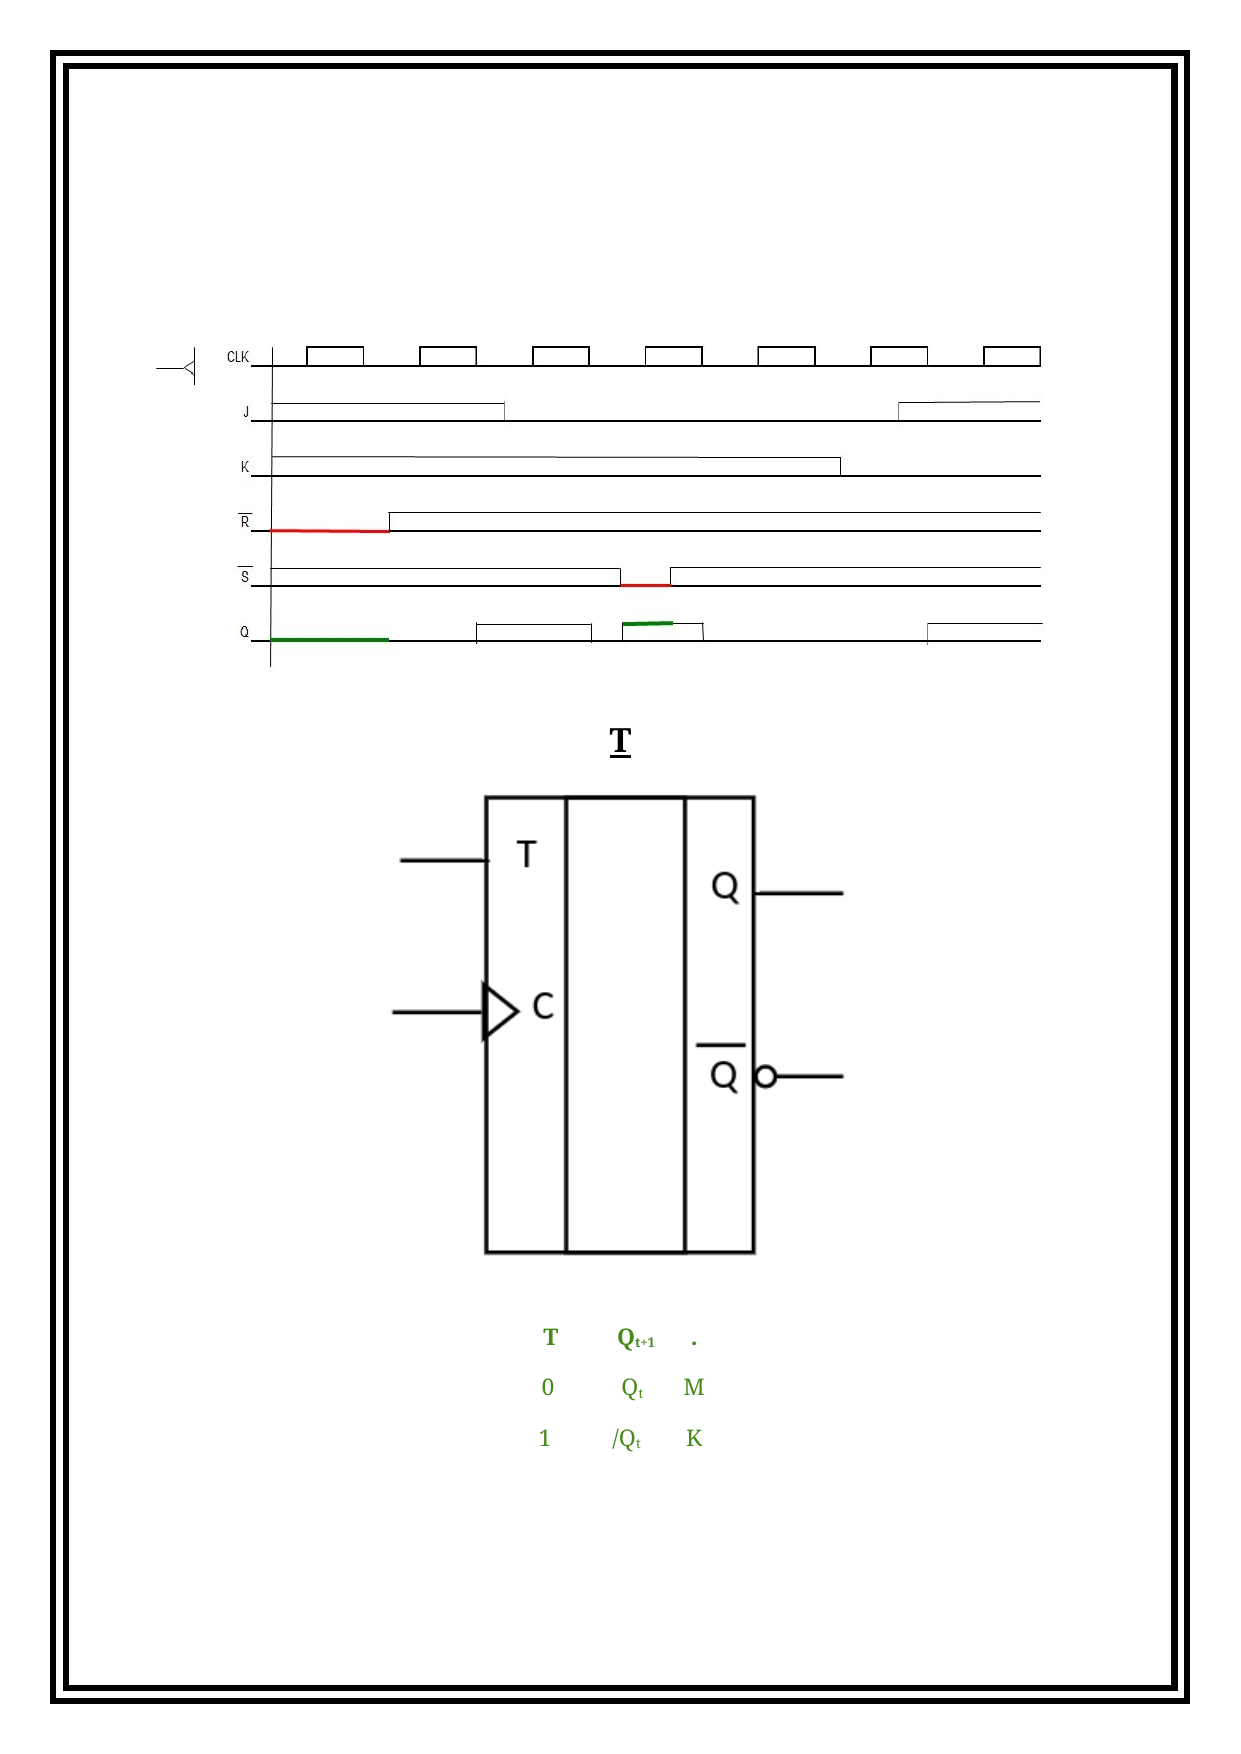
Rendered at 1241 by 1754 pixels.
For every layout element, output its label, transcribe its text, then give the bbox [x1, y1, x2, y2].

text T Qt+1 . [150, 1321, 1090, 1352]
text 0 Qt M [150, 1371, 1090, 1402]
picture [156, 301, 1090, 683]
subtitle T [150, 717, 1090, 762]
picture [370, 772, 870, 1282]
text 1 /Qt K [150, 1421, 1090, 1453]
